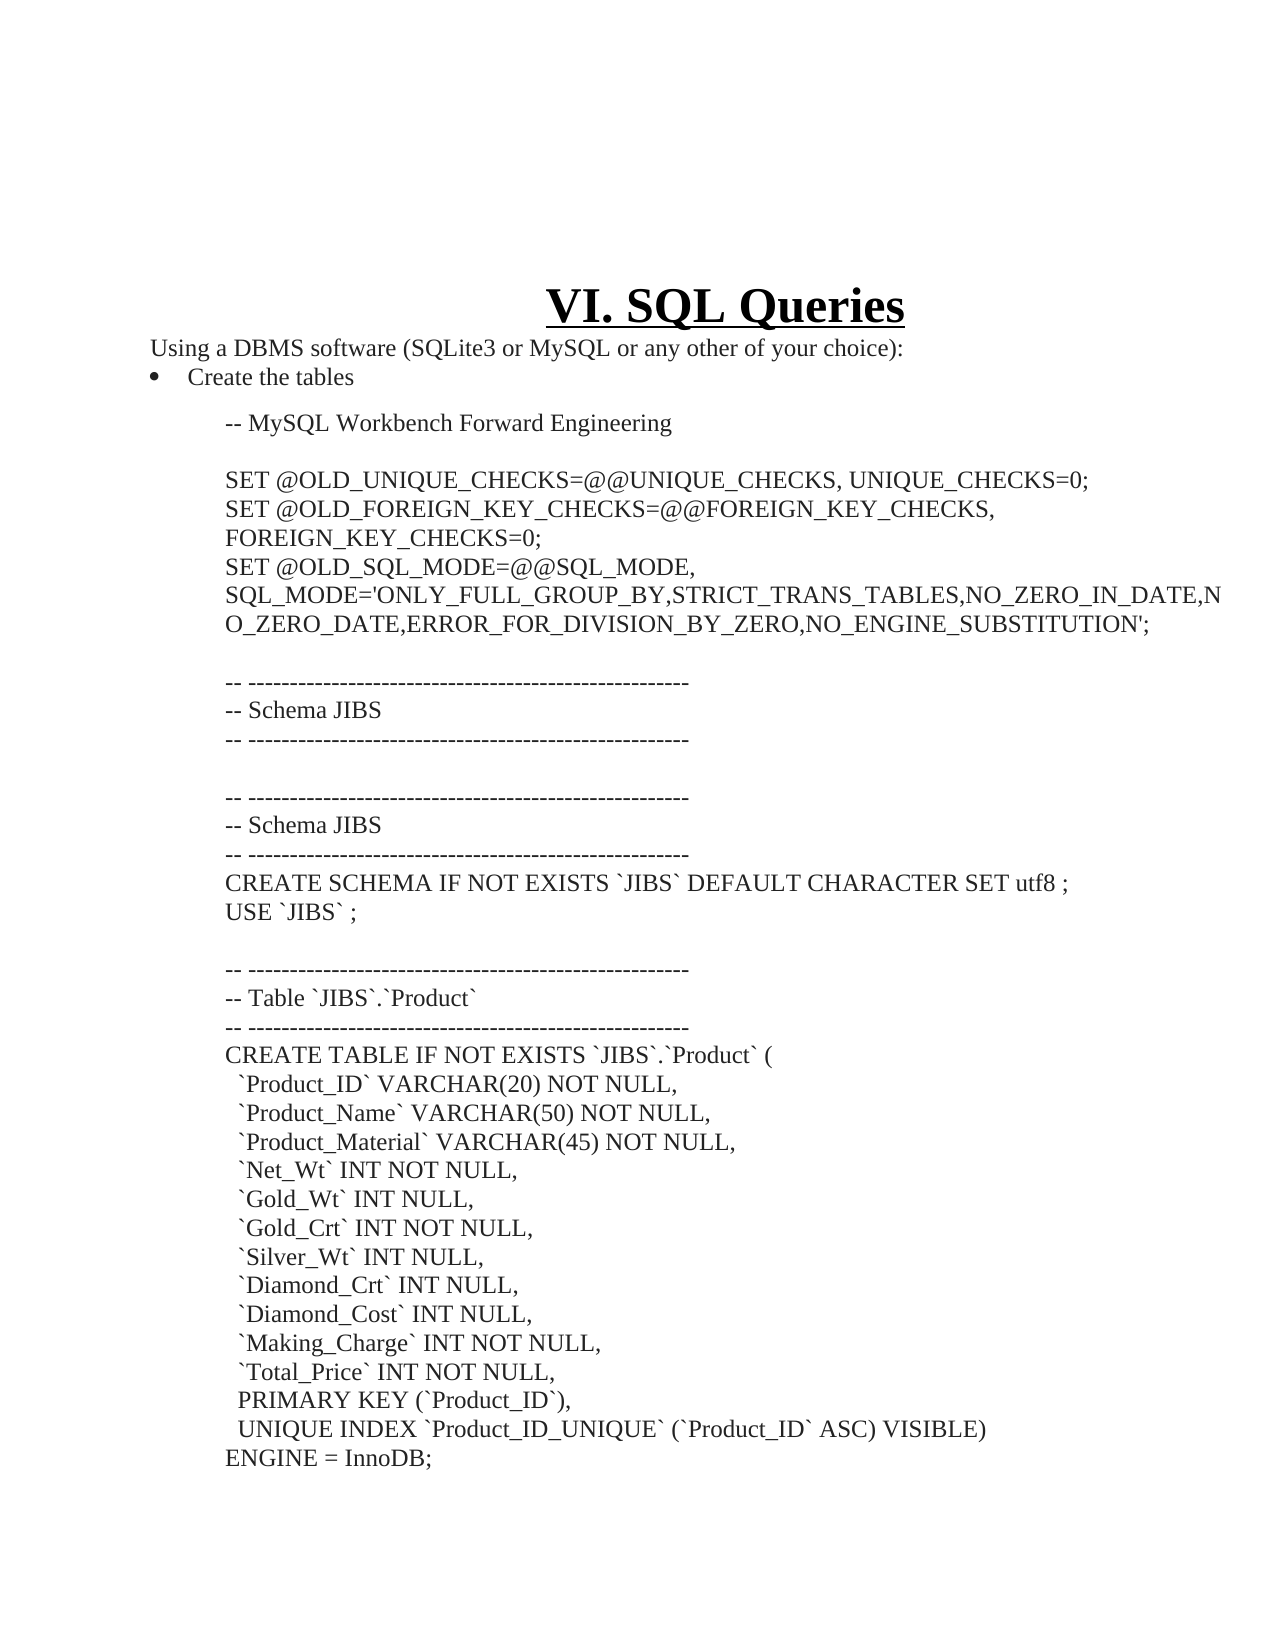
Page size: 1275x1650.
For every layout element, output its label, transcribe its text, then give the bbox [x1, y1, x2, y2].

text `Total_Price` INT NOT NULL, [225, 1357, 1226, 1385]
text -- ----------------------------------------------------- [225, 1012, 1226, 1040]
text SET @OLD_FOREIGN_KEY_CHECKS=@@FOREIGN_KEY_CHECKS, FOREIGN_KEY_CHECKS=0; [225, 494, 1226, 552]
text Using a DBMS software (SQLite3 or MySQL or any other of your choice): [150, 333, 1226, 362]
text -- ----------------------------------------------------- [225, 782, 1226, 810]
text PRIMARY KEY (`Product_ID`), [225, 1385, 1226, 1414]
text `Product_Name` VARCHAR(50) NOT NULL, [225, 1098, 1226, 1127]
text ENGINE = InnoDB; [225, 1443, 1226, 1472]
text `Net_Wt` INT NOT NULL, [225, 1155, 1226, 1184]
text `Diamond_Crt` INT NULL, [225, 1270, 1226, 1299]
text -- MySQL Workbench Forward Engineering [225, 408, 1226, 437]
text -- Schema JIBS [225, 810, 1226, 839]
list Create the tables [150, 362, 1226, 391]
text SET @OLD_UNIQUE_CHECKS=@@UNIQUE_CHECKS, UNIQUE_CHECKS=0; [225, 465, 1226, 494]
text CREATE TABLE IF NOT EXISTS `JIBS`.`Product` ( [225, 1040, 1226, 1069]
text `Product_ID` VARCHAR(20) NOT NULL, [225, 1069, 1226, 1098]
text CREATE SCHEMA IF NOT EXISTS `JIBS` DEFAULT CHARACTER SET utf8 ; [225, 868, 1226, 897]
text `Silver_Wt` INT NULL, [225, 1242, 1226, 1270]
text UNIQUE INDEX `Product_ID_UNIQUE` (`Product_ID` ASC) VISIBLE) [225, 1414, 1226, 1443]
text -- Table `JIBS`.`Product` [225, 983, 1226, 1012]
text `Making_Charge` INT NOT NULL, [225, 1328, 1226, 1357]
text -- Schema JIBS [225, 695, 1226, 724]
text `Gold_Wt` INT NULL, [225, 1184, 1226, 1213]
text SET @OLD_SQL_MODE=@@SQL_MODE, SQL_MODE='ONLY_FULL_GROUP_BY,STRICT_TRANS_TABLES,NO_ZERO_IN_DATE,NO_ZERO_DATE,ERROR_FOR_DIVISION_BY_ZERO,NO_ENGINE_SUBSTITUTION'; [225, 552, 1226, 638]
text -- ----------------------------------------------------- [225, 839, 1226, 868]
text -- ----------------------------------------------------- [225, 724, 1226, 753]
text USE `JIBS` ; [225, 897, 1226, 925]
text -- ----------------------------------------------------- [225, 667, 1226, 695]
text `Product_Material` VARCHAR(45) NOT NULL, [225, 1127, 1226, 1155]
text -- ----------------------------------------------------- [225, 954, 1226, 983]
text `Gold_Crt` INT NOT NULL, [225, 1213, 1226, 1242]
text `Diamond_Cost` INT NULL, [225, 1299, 1226, 1328]
text VI. SQL Queries [150, 276, 1226, 333]
